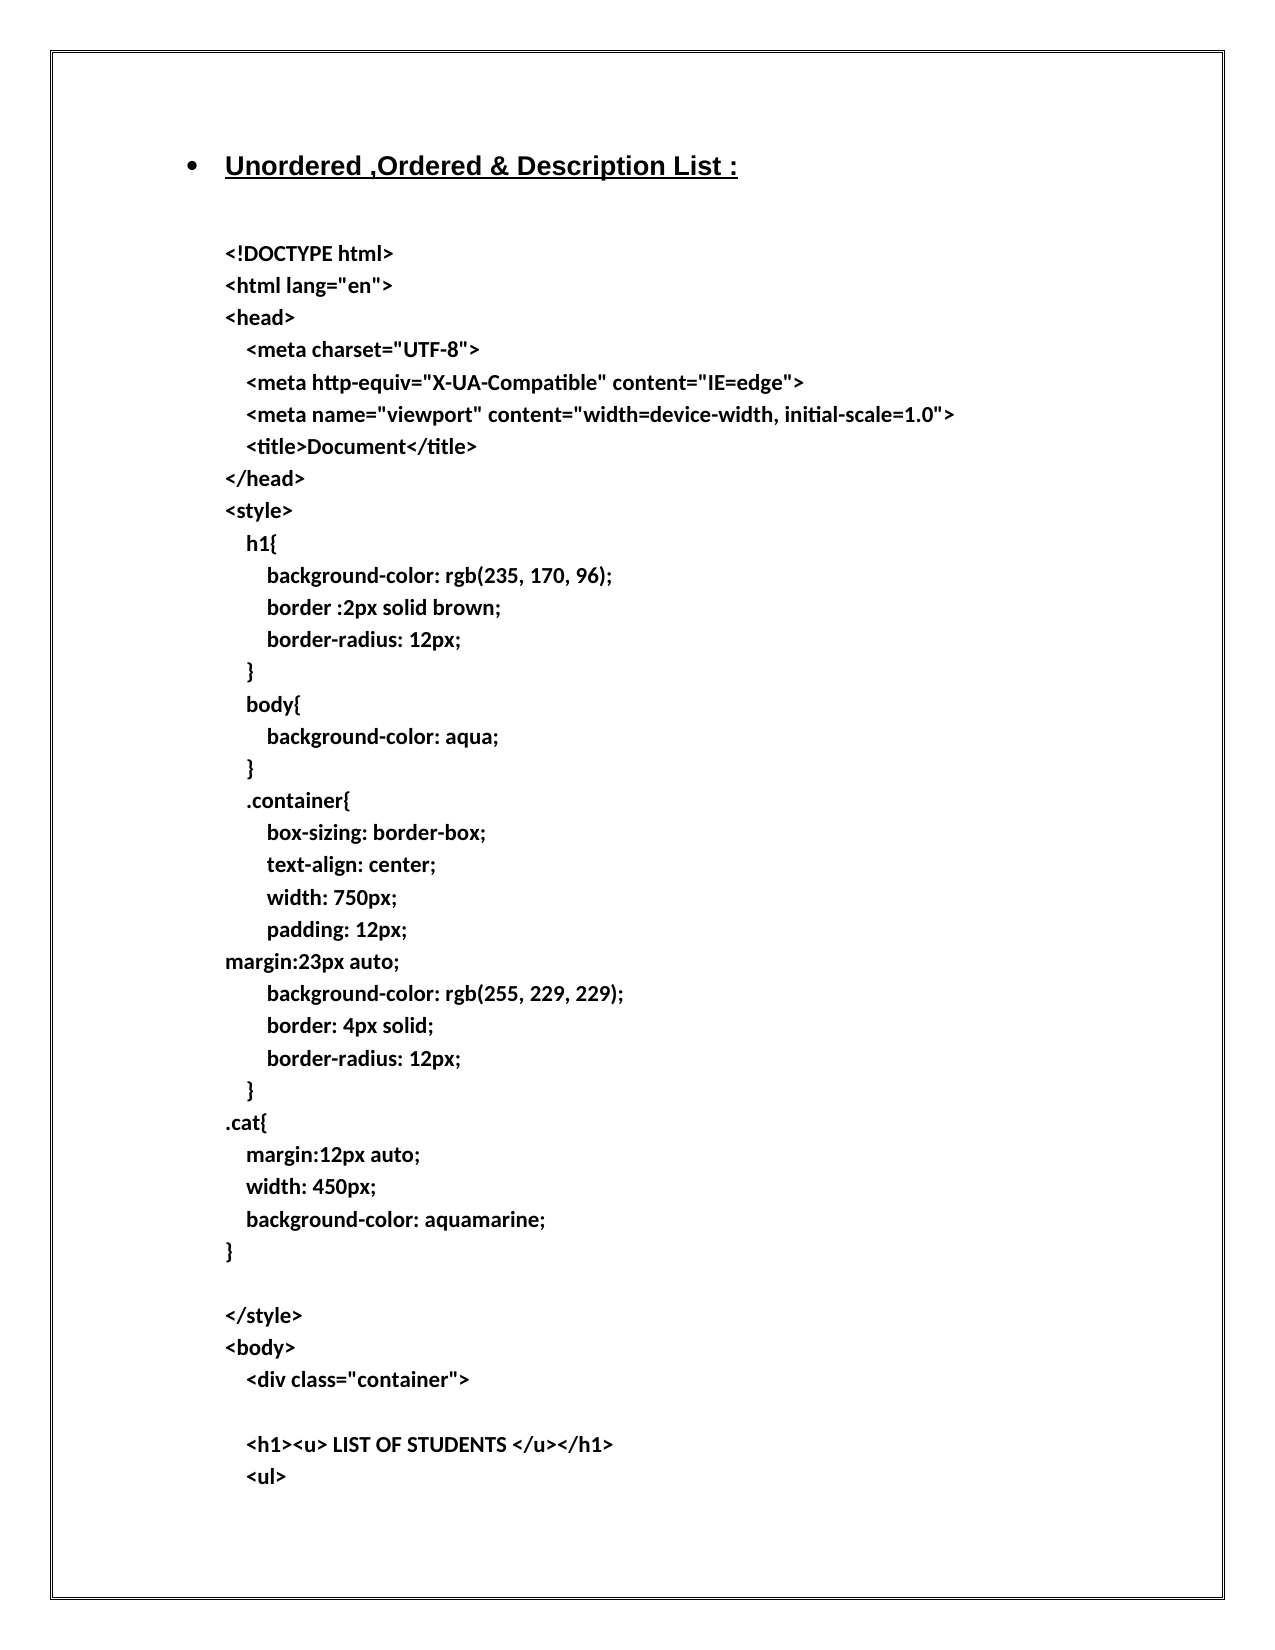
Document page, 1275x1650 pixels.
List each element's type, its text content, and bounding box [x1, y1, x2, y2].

list border-radius: 12px; [225, 625, 1125, 653]
list margin:23px auto; [225, 947, 1125, 975]
list .cat{ [225, 1108, 1125, 1136]
list <meta charset="UTF-8"> [225, 336, 1125, 364]
list <title>Document</title> [225, 432, 1125, 460]
list border: 4px solid; [225, 1012, 1125, 1039]
list margin:12px auto; [225, 1140, 1125, 1168]
list body{ [225, 690, 1125, 718]
list <div class="container"> [225, 1366, 1125, 1394]
list .container{ [225, 786, 1125, 814]
list border :2px solid brown; [225, 593, 1125, 621]
list background-color: rgb(235, 170, 96); [225, 561, 1125, 589]
list <body> [225, 1333, 1125, 1361]
list background-color: rgb(255, 229, 229); [225, 979, 1125, 1007]
list </style> [225, 1301, 1125, 1329]
list background-color: aquamarine; [225, 1205, 1125, 1233]
list <html lang="en"> [225, 271, 1125, 299]
list width: 750px; [225, 883, 1125, 911]
subtitle Unordered ,Ordered & Description List : [187, 150, 1125, 181]
list <h1><u> LIST OF STUDENTS </u></h1> [225, 1430, 1125, 1458]
list } [225, 1237, 1125, 1265]
list padding: 12px; [225, 915, 1125, 943]
list border-radius: 12px; [225, 1044, 1125, 1072]
list } [225, 754, 1125, 782]
list <!DOCTYPE html> [225, 239, 1125, 267]
list } [225, 657, 1125, 686]
list box-sizing: border-box; [225, 818, 1125, 846]
list width: 450px; [225, 1172, 1125, 1201]
list </head> [225, 464, 1125, 492]
list background-color: aqua; [225, 722, 1125, 750]
list <style> [225, 497, 1125, 524]
list <meta http-equiv="X-UA-Compatible" content="IE=edge"> [225, 368, 1125, 396]
list } [225, 1076, 1125, 1104]
list h1{ [225, 529, 1125, 557]
list <head> [225, 303, 1125, 331]
list <ul> [225, 1462, 1125, 1490]
list text-align: center; [225, 851, 1125, 879]
list <meta name="viewport" content="width=device-width, initial-scale=1.0"> [225, 400, 1125, 428]
